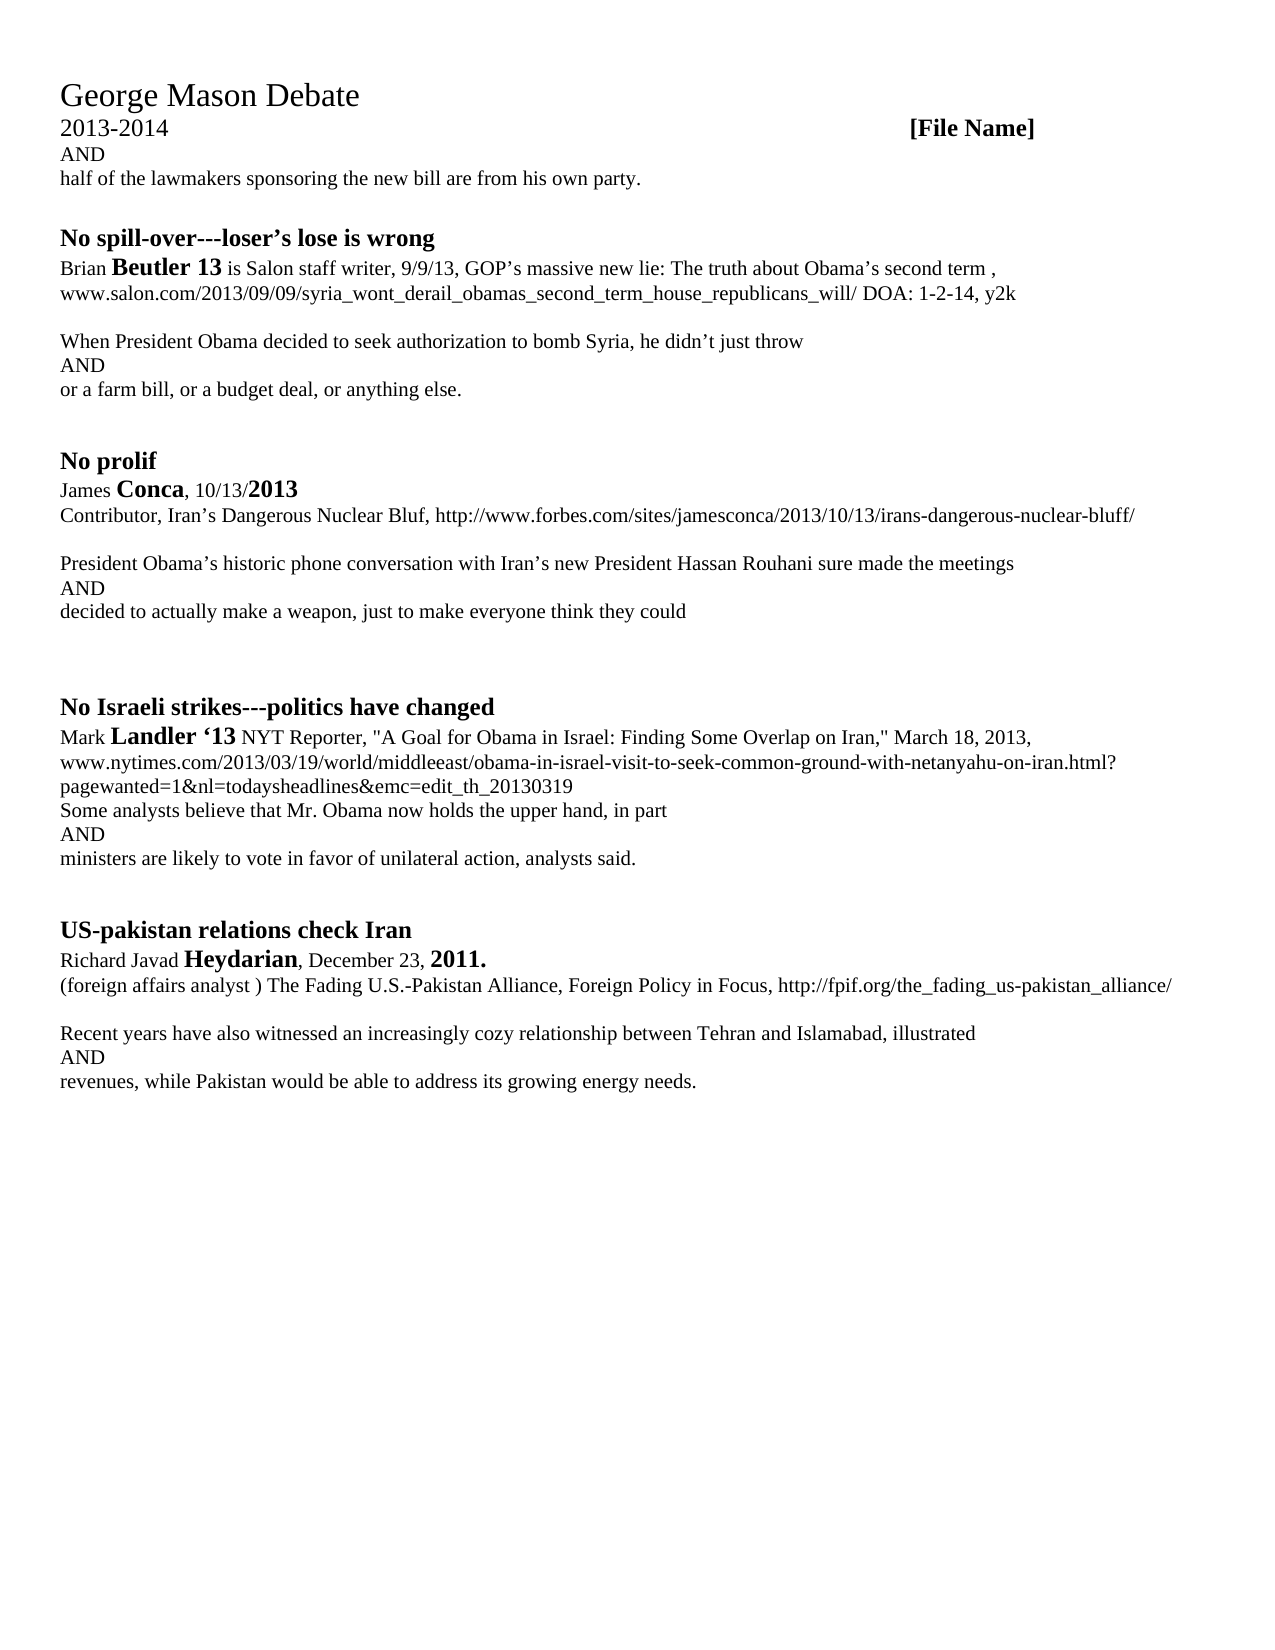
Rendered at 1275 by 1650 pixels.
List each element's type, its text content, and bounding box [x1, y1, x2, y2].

text AND [60, 353, 1215, 377]
text Brian Beutler 13 is Salon staff writer, 9/9/13, GOP’s massive new lie: The truth about Obama’s second term , www.salon.com/2013/09/09/syria_wont_derail_obamas_second_term_house_republicans_will/ DOA: 1-2-14, y2k [60, 252, 1215, 304]
subtitle No spill-over---loser’s lose is wrong [60, 223, 1215, 252]
text Some analysts believe that Mr. Obama now holds the upper hand, in part [60, 798, 1215, 822]
text AND [60, 142, 1215, 166]
subtitle No Israeli strikes---politics have changed [60, 692, 1215, 721]
text ministers are likely to vote in favor of unilateral action, analysts said. [60, 846, 1215, 870]
text When President Obama decided to seek authorization to bomb Syria, he didn’t just throw [60, 329, 1215, 353]
text President Obama’s historic phone conversation with Iran’s new President Hassan Rouhani sure made the meetings [60, 551, 1215, 575]
subtitle No prolif [60, 446, 1215, 474]
text AND [60, 822, 1215, 846]
subtitle US-pakistan relations check Iran [60, 915, 1215, 944]
text James Conca, 10/13/2013 [60, 474, 1215, 503]
text decided to actually make a weapon, just to make everyone think they could [60, 599, 1215, 623]
text Recent years have also witnessed an increasingly cozy relationship between Tehran and Islamabad, illustrated [60, 1021, 1215, 1045]
text Mark Landler ‘13 NYT Reporter, "A Goal for Obama in Israel: Finding Some Overlap on Iran," March 18, 2013, www.nytimes.com/2013/03/19/world/middleeast/obama-in-israel-visit-to-seek-common-ground-with-netanyahu-on-iran.html?pagewanted=1&nl=todaysheadlines&emc=edit_th_20130319 [60, 721, 1215, 798]
text revenues, while Pakistan would be able to address its growing energy needs. [60, 1069, 1215, 1093]
text (foreign affairs analyst ) The Fading U.S.-Pakistan Alliance, Foreign Policy in Focus, http://fpif.org/the_fading_us-pakistan_alliance/ [60, 973, 1215, 997]
text half of the lawmakers sponsoring the new bill are from his own party. [60, 166, 1215, 190]
text AND [60, 1045, 1215, 1069]
text Richard Javad Heydarian, December 23, 2011. [60, 944, 1215, 973]
text or a farm bill, or a budget deal, or anything else. [60, 377, 1215, 401]
text Contributor, Iran’s Dangerous Nuclear Bluf, http://www.forbes.com/sites/jamesconca/2013/10/13/irans-dangerous-nuclear-bluff/ [60, 503, 1215, 527]
text AND [60, 575, 1215, 599]
